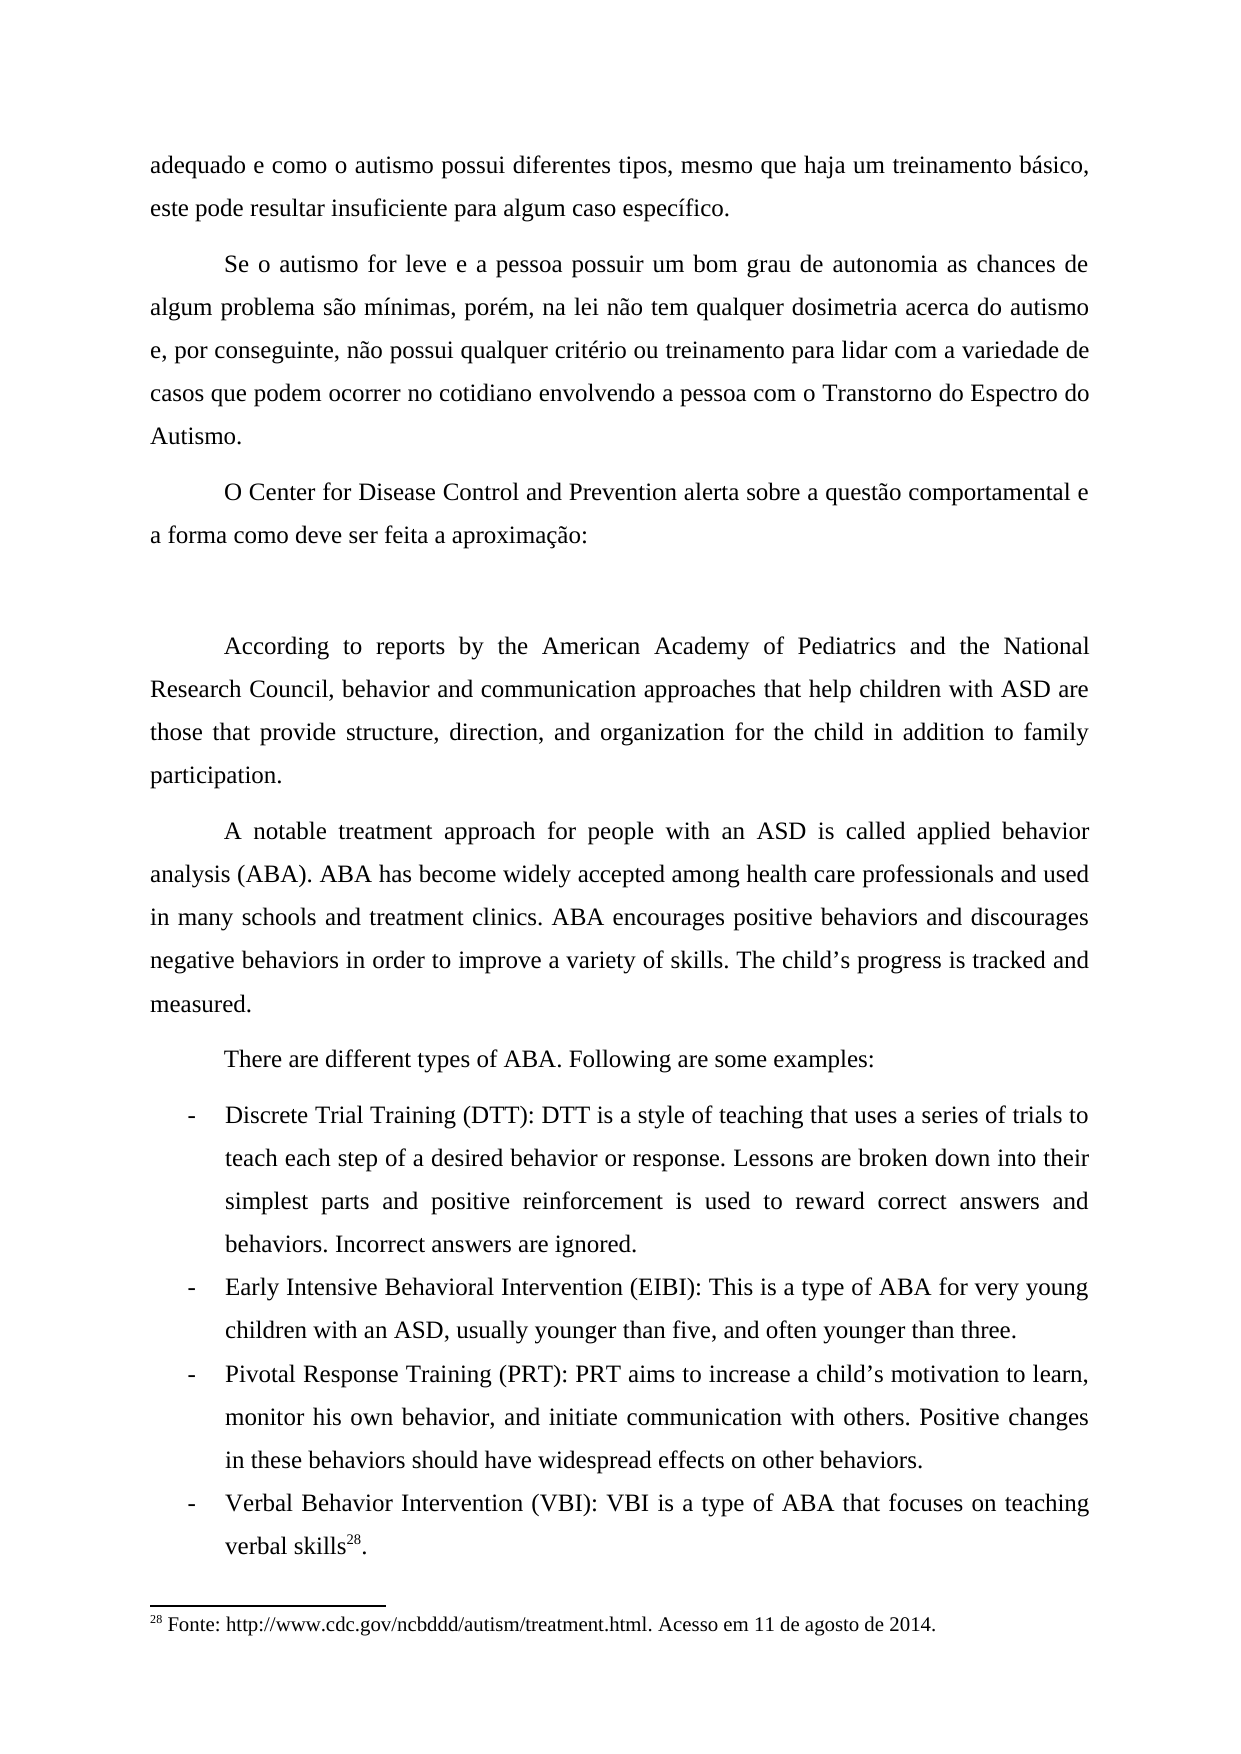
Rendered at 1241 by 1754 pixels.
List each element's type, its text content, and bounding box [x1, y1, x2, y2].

text A notable treatment approach for people with an ASD is called applied behavior analysis (ABA). ABA has become widely accepted among health care professionals and used in many schools and treatment clinics. ABA encourages positive behaviors and discourages negative behaviors in order to improve a variety of skills. The child’s progress is tracked and measured. [150, 816, 1090, 1017]
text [150, 150, 1090, 222]
text O Center for Disease Control and Prevention alerta sobre a questão comportamental e a forma como deve ser feita a aproximação: [150, 477, 1090, 549]
list Early Intensive Behavioral Intervention (EIBI): This is a type of ABA for very young children with an ASD, usually younger than five, and often younger than three. [187, 1272, 1090, 1344]
list Verbal Behavior Intervention (VBI): VBI is a type of ABA that focuses on teaching verbal skills. [187, 1488, 1090, 1560]
text There are different types of ABA. Following are some examples: [150, 1044, 1090, 1073]
text Se o autismo for leve e a pessoa possuir um bom grau de autonomia as chances de algum problema são mínimas, porém, na lei não tem qualquer dosimetria acerca do autismo e, por conseguinte, não possui qualquer critério ou treinamento para lidar com a variedade de casos que podem ocorrer no cotidiano envolvendo a pessoa com o Transtorno do Espectro do Autismo. [150, 249, 1090, 450]
list Pivotal Response Training (PRT): PRT aims to increase a child’s motivation to learn, monitor his own behavior, and initiate communication with others. Positive changes in these behaviors should have widespread effects on other behaviors. [187, 1359, 1090, 1474]
text According to reports by the American Academy of Pediatrics and the National Research Council, behavior and communication approaches that help children with ASD are those that provide structure, direction, and organization for the child in addition to family participation. [150, 631, 1090, 789]
list Discrete Trial Training (DTT): DTT is a style of teaching that uses a series of trials to teach each step of a desired behavior or response. Lessons are broken down into their simplest parts and positive reinforcement is used to reward correct answers and behaviors. Incorrect answers are ignored. [187, 1100, 1090, 1258]
